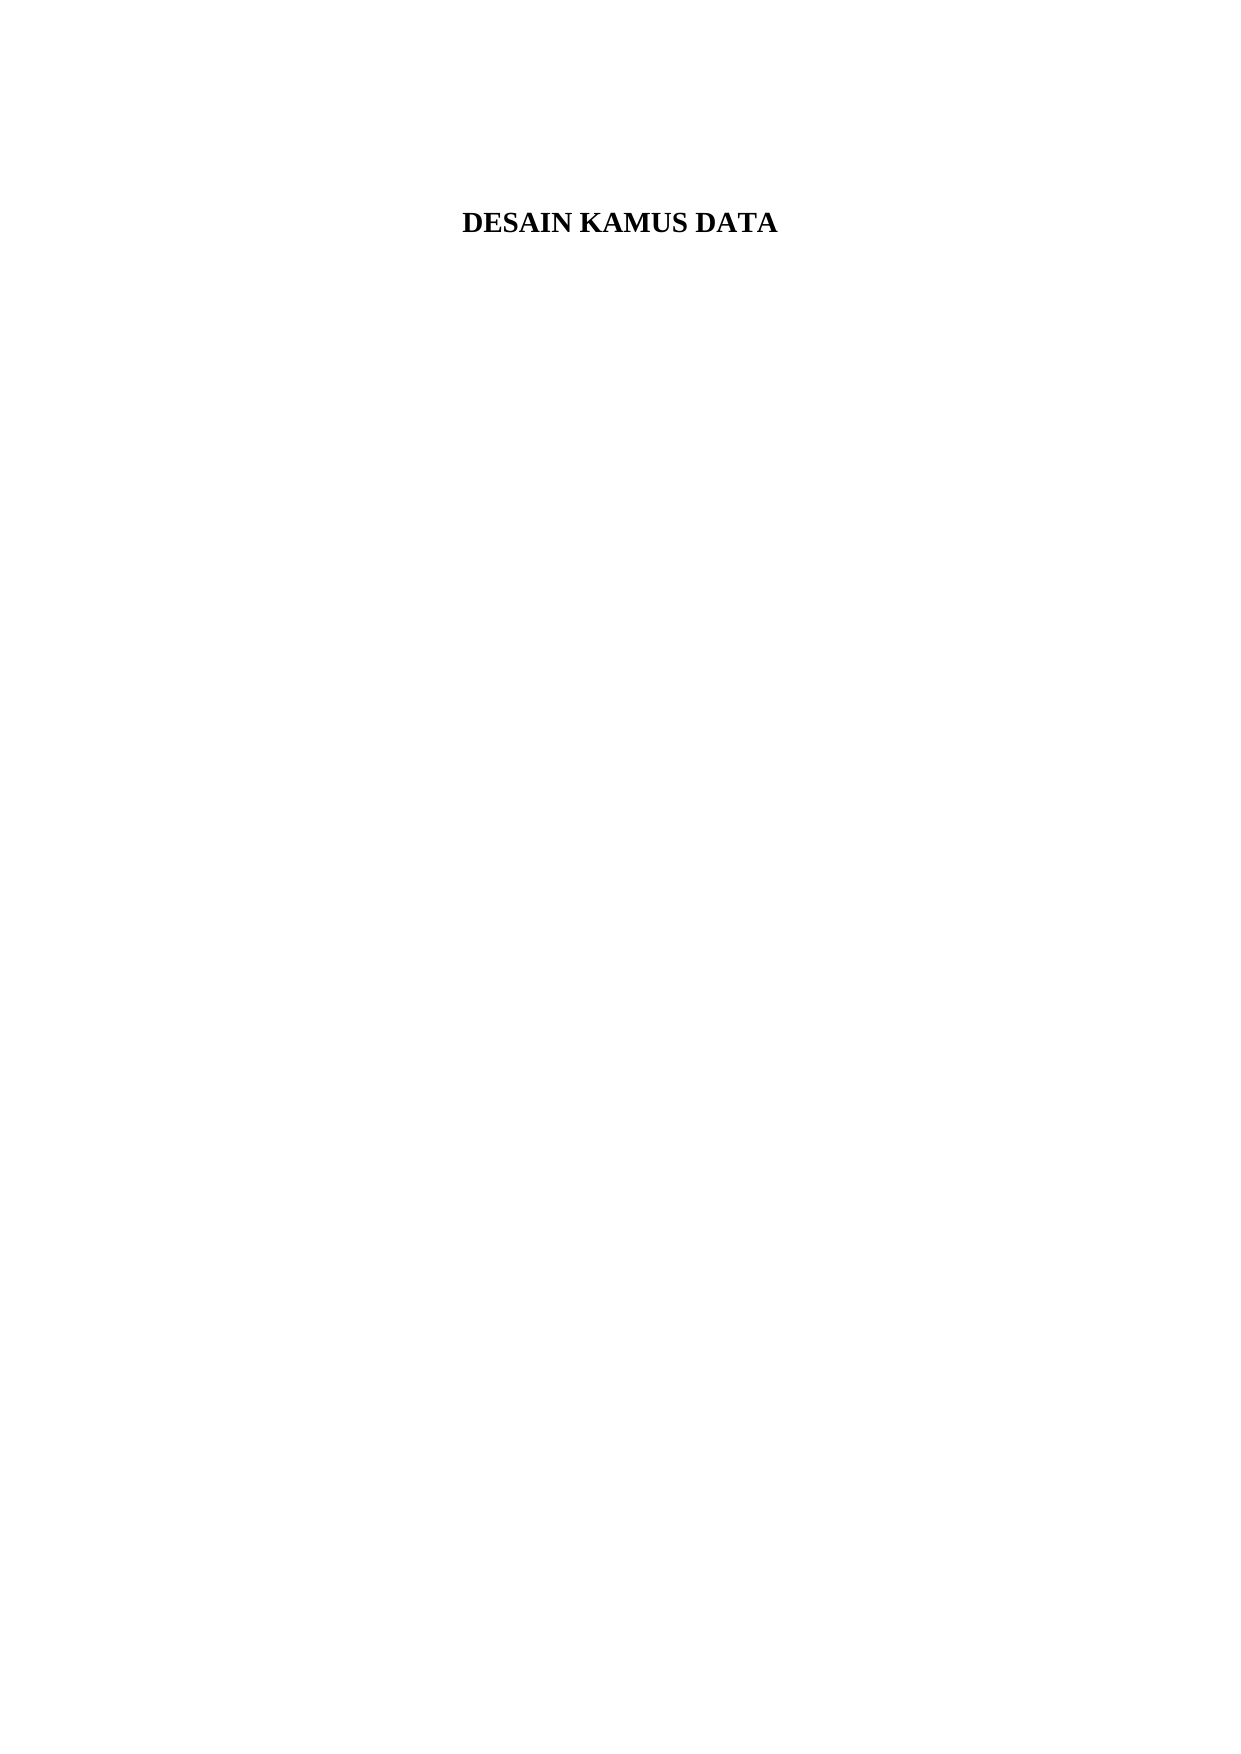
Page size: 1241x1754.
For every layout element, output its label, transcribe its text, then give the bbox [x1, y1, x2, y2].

subtitle Desain kamus data [150, 205, 1090, 239]
